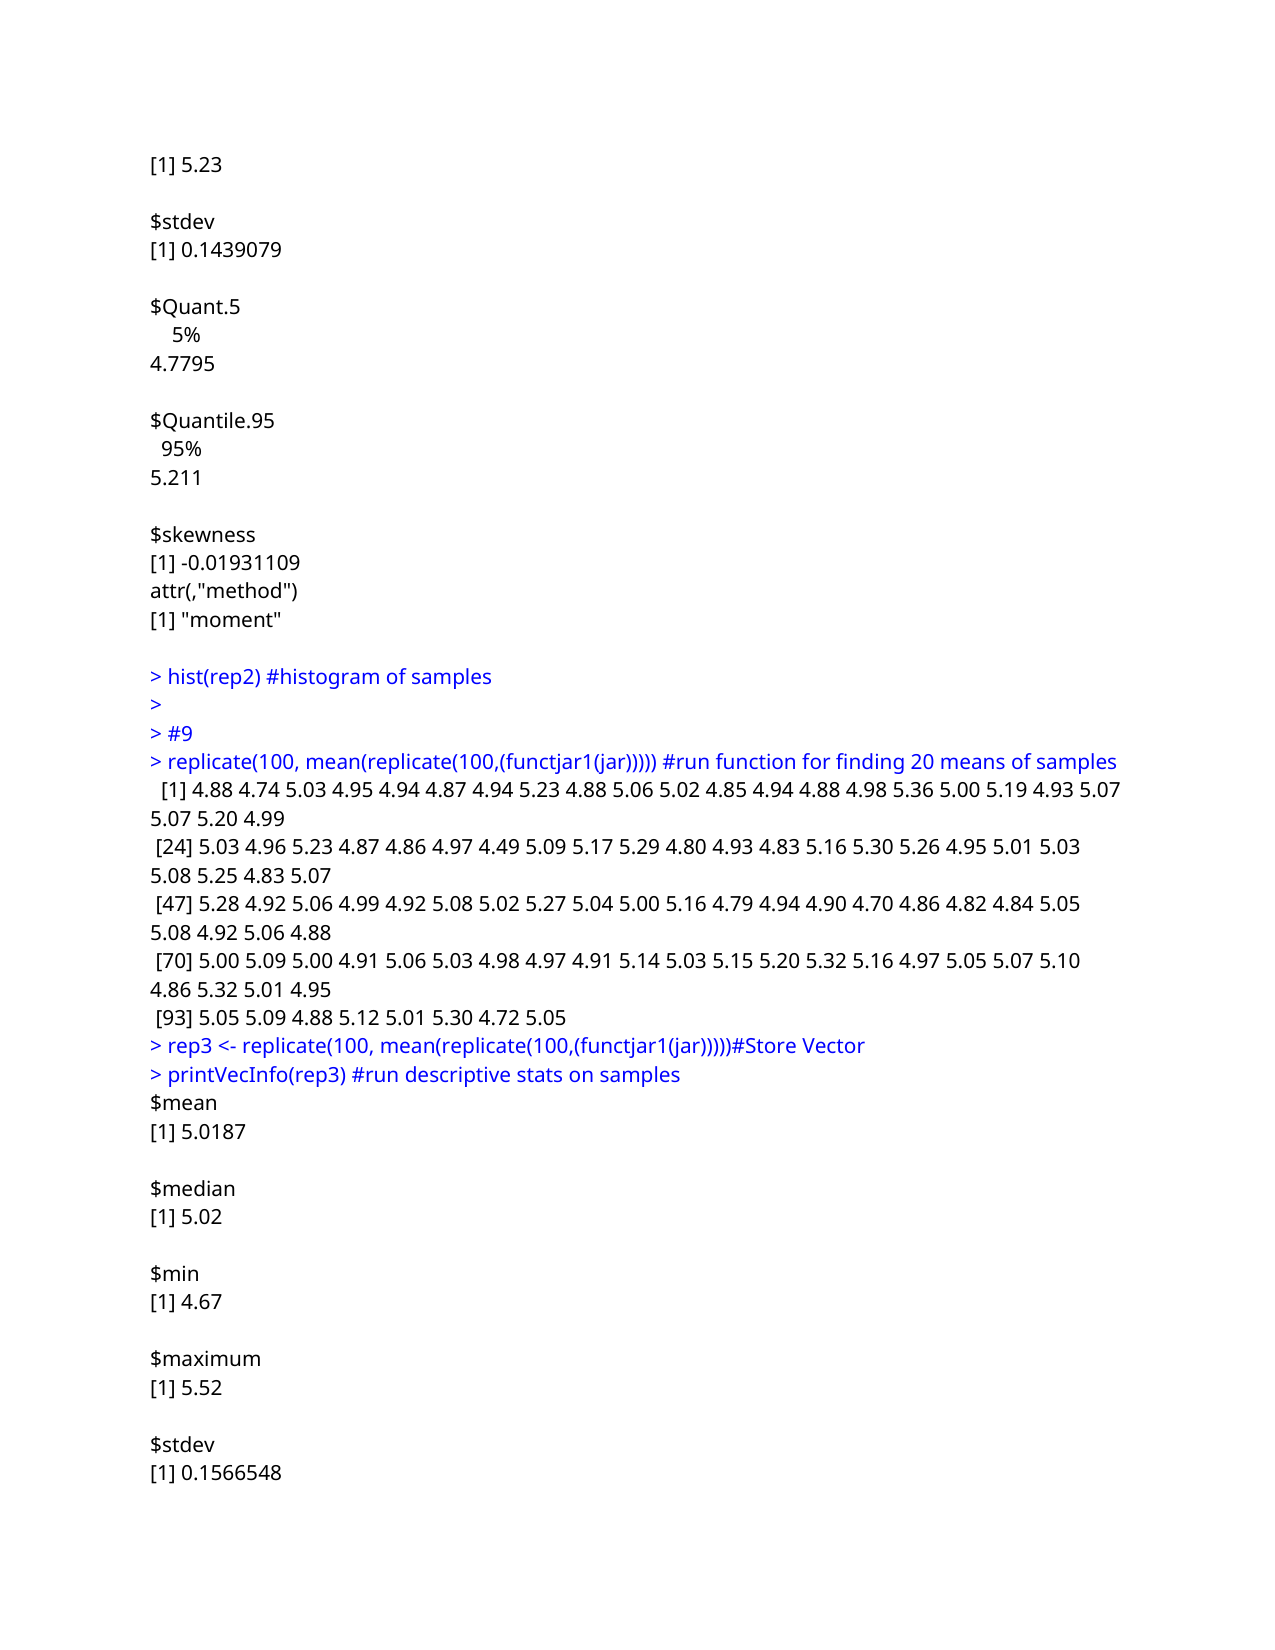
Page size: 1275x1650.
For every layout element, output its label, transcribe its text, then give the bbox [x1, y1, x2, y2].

text > replicate(100, mean(replicate(100,(functjar1(jar))))) #run function for finding 20 means of samples [150, 747, 1125, 776]
text $Quantile.95 [150, 406, 1125, 434]
text [1] 5.0187 [150, 1117, 1125, 1145]
text > #9 [150, 719, 1125, 747]
text > hist(rep2) #histogram of samples [150, 662, 1125, 690]
text 4.7795 [150, 349, 1125, 377]
text [1] 4.67 [150, 1287, 1125, 1316]
text [1] "moment" [150, 605, 1125, 633]
text [93] 5.05 5.09 4.88 5.12 5.01 5.30 4.72 5.05 [150, 1003, 1125, 1032]
text $Quant.5 [150, 292, 1125, 321]
text [1] 4.88 4.74 5.03 4.95 4.94 4.87 4.94 5.23 4.88 5.06 5.02 4.85 4.94 4.88 4.98 5.36 5.00 5.19 4.93 5.07 5.07 5.20 4.99 [150, 776, 1125, 832]
text 5% [150, 321, 1125, 349]
text attr(,"method") [150, 577, 1125, 605]
text 5.211 [150, 463, 1125, 491]
text [24] 5.03 4.96 5.23 4.87 4.86 4.97 4.49 5.09 5.17 5.29 4.80 4.93 4.83 5.16 5.30 5.26 4.95 5.01 5.03 5.08 5.25 4.83 5.07 [150, 832, 1125, 889]
text [1] 5.52 [150, 1373, 1125, 1401]
text [1] 5.23 [150, 150, 1125, 178]
text $mean [150, 1088, 1125, 1117]
text > [150, 690, 1125, 719]
text [1] 0.1439079 [150, 235, 1125, 264]
text [47] 5.28 4.92 5.06 4.99 4.92 5.08 5.02 5.27 5.04 5.00 5.16 4.79 4.94 4.90 4.70 4.86 4.82 4.84 5.05 5.08 4.92 5.06 4.88 [150, 889, 1125, 946]
text [1] -0.01931109 [150, 548, 1125, 577]
text > rep3 <- replicate(100, mean(replicate(100,(functjar1(jar)))))#Store Vector [150, 1032, 1125, 1060]
text [70] 5.00 5.09 5.00 4.91 5.06 5.03 4.98 4.97 4.91 5.14 5.03 5.15 5.20 5.32 5.16 4.97 5.05 5.07 5.10 4.86 5.32 5.01 4.95 [150, 946, 1125, 1003]
text $skewness [150, 520, 1125, 548]
text [1] 0.1566548 [150, 1458, 1125, 1487]
text > printVecInfo(rep3) #run descriptive stats on samples [150, 1060, 1125, 1088]
text $stdev [150, 207, 1125, 235]
text $stdev [150, 1430, 1125, 1458]
text $median [150, 1174, 1125, 1202]
text $maximum [150, 1344, 1125, 1373]
text $min [150, 1259, 1125, 1287]
text [1] 5.02 [150, 1202, 1125, 1231]
text 95% [150, 434, 1125, 463]
